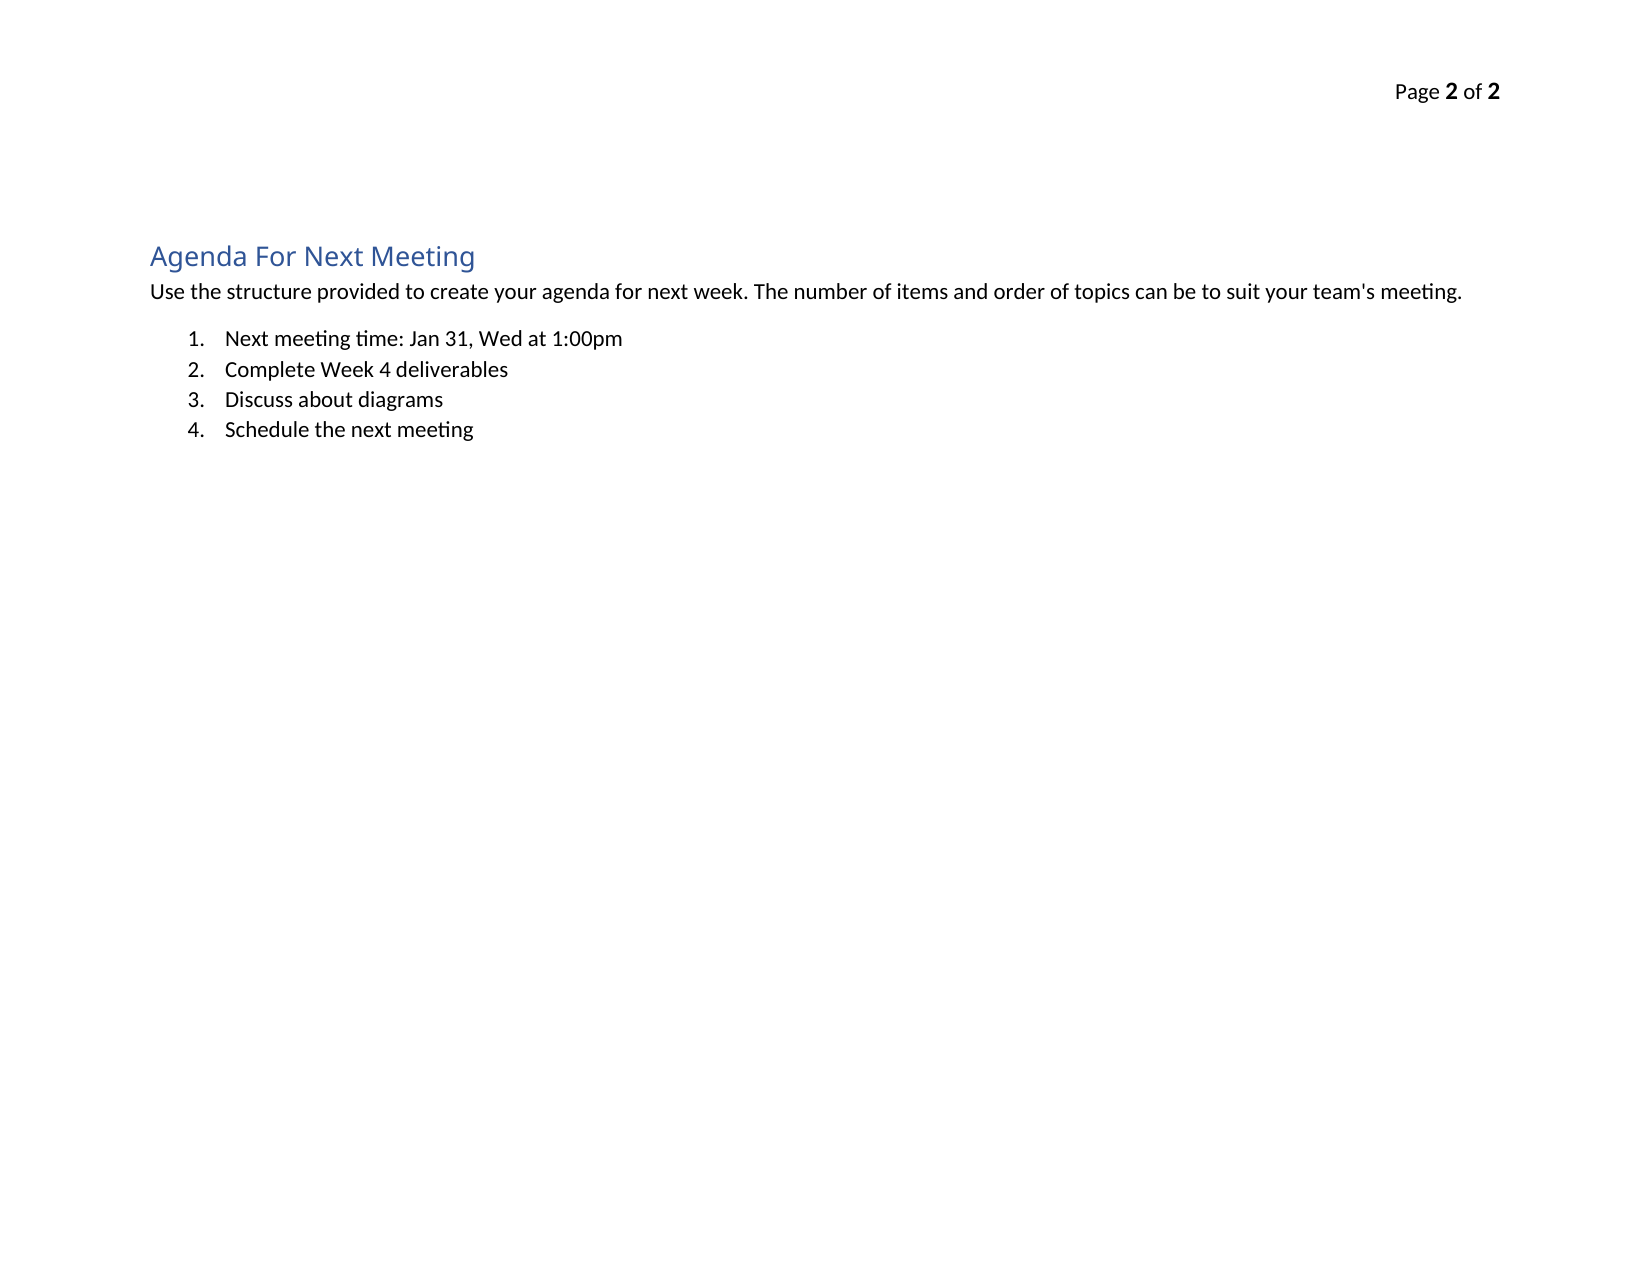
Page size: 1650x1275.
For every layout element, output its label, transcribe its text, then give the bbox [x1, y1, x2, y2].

list Schedule the next meeting [187, 415, 1500, 443]
list Next meeting time: Jan 31, Wed at 1:00pm [187, 324, 1500, 353]
list Discuss about diagrams [187, 385, 1500, 413]
list Complete Week 4 deliverables [187, 355, 1500, 383]
subtitle Agenda For Next Meeting [150, 238, 1500, 275]
text Use the structure provided to create your agenda for next week. The number of items and order of topics can be to suit your team's meeting. [150, 278, 1500, 306]
